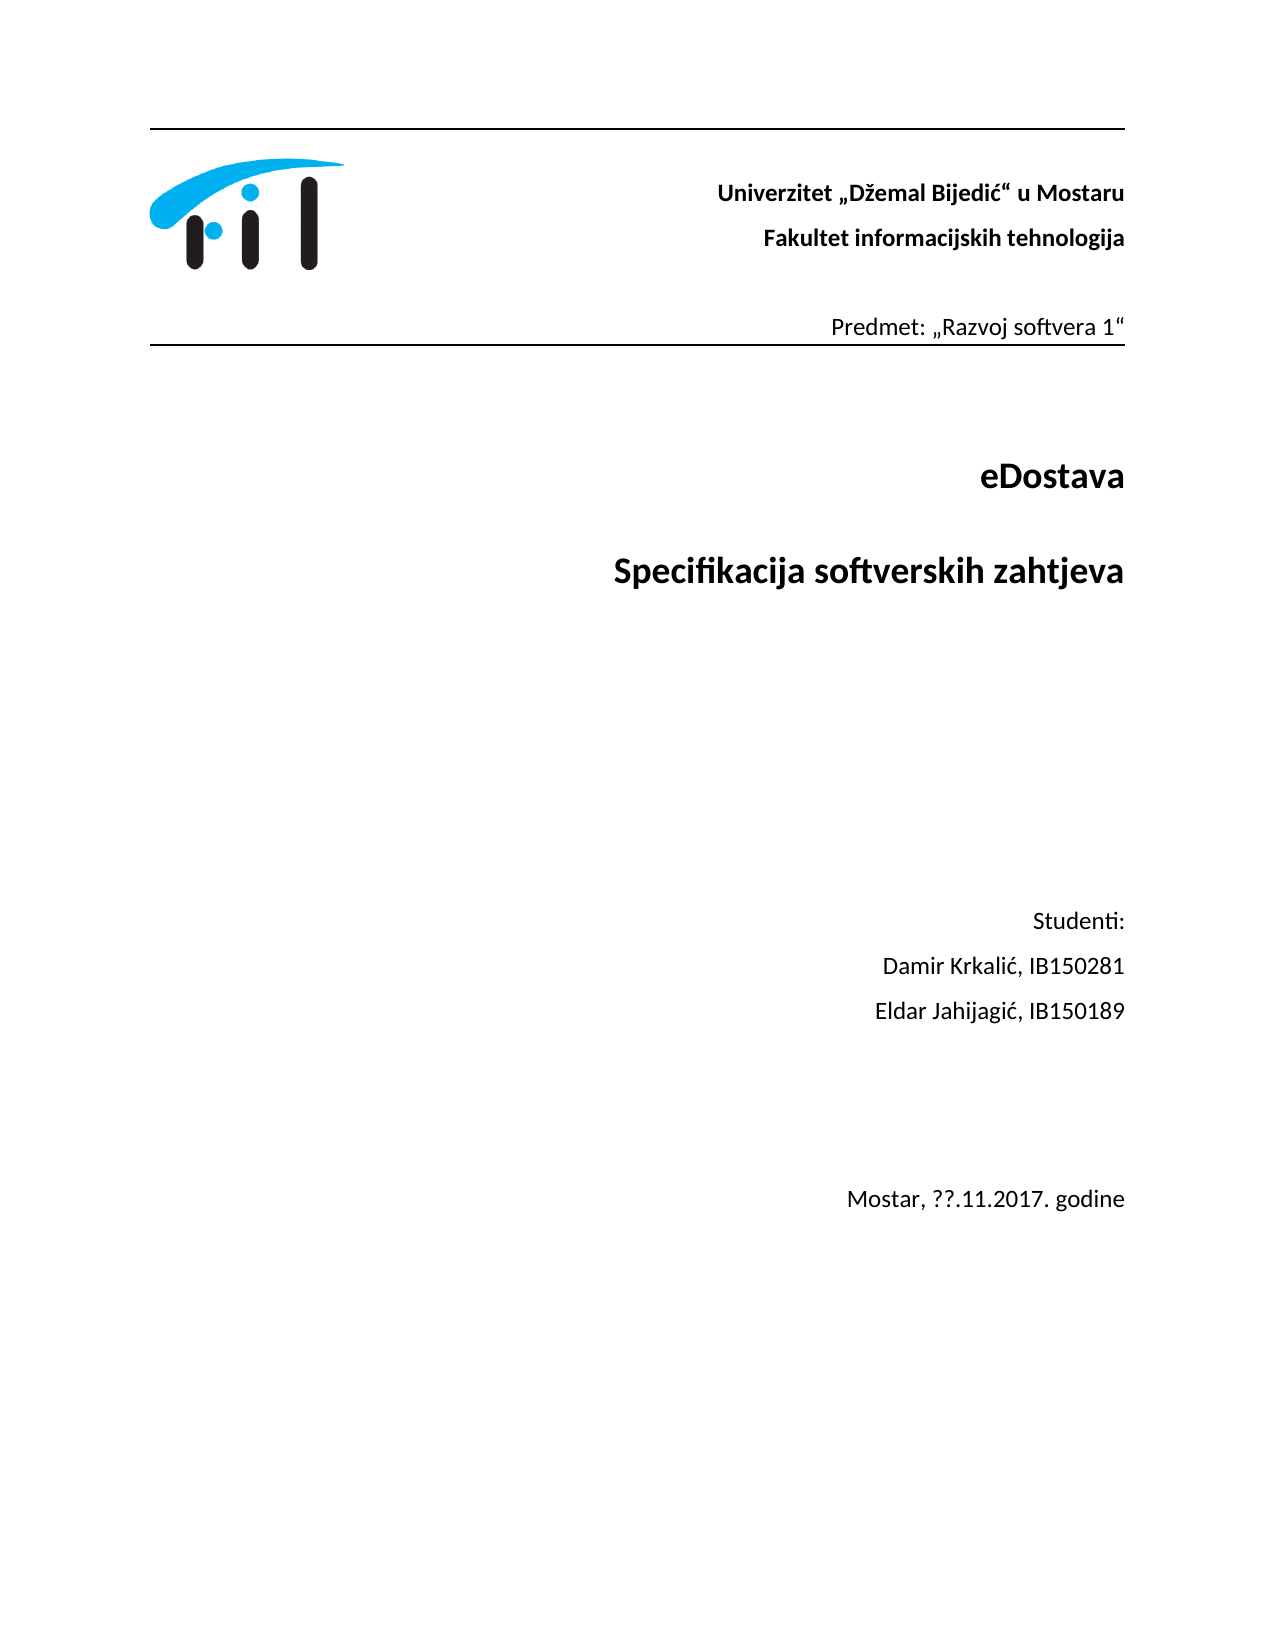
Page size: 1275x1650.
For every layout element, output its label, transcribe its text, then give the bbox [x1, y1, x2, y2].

title Specifikacija softverskih zahtjeva [150, 547, 1125, 593]
text Mostar, ??.11.2017. godine [225, 1183, 1125, 1213]
text Studenti: [150, 905, 1125, 936]
title eDostava [150, 452, 1125, 497]
picture [142, 149, 344, 280]
text Damir Krkalić, IB150281 [150, 950, 1125, 981]
text Eldar Jahijagić, IB150189 [150, 995, 1125, 1026]
